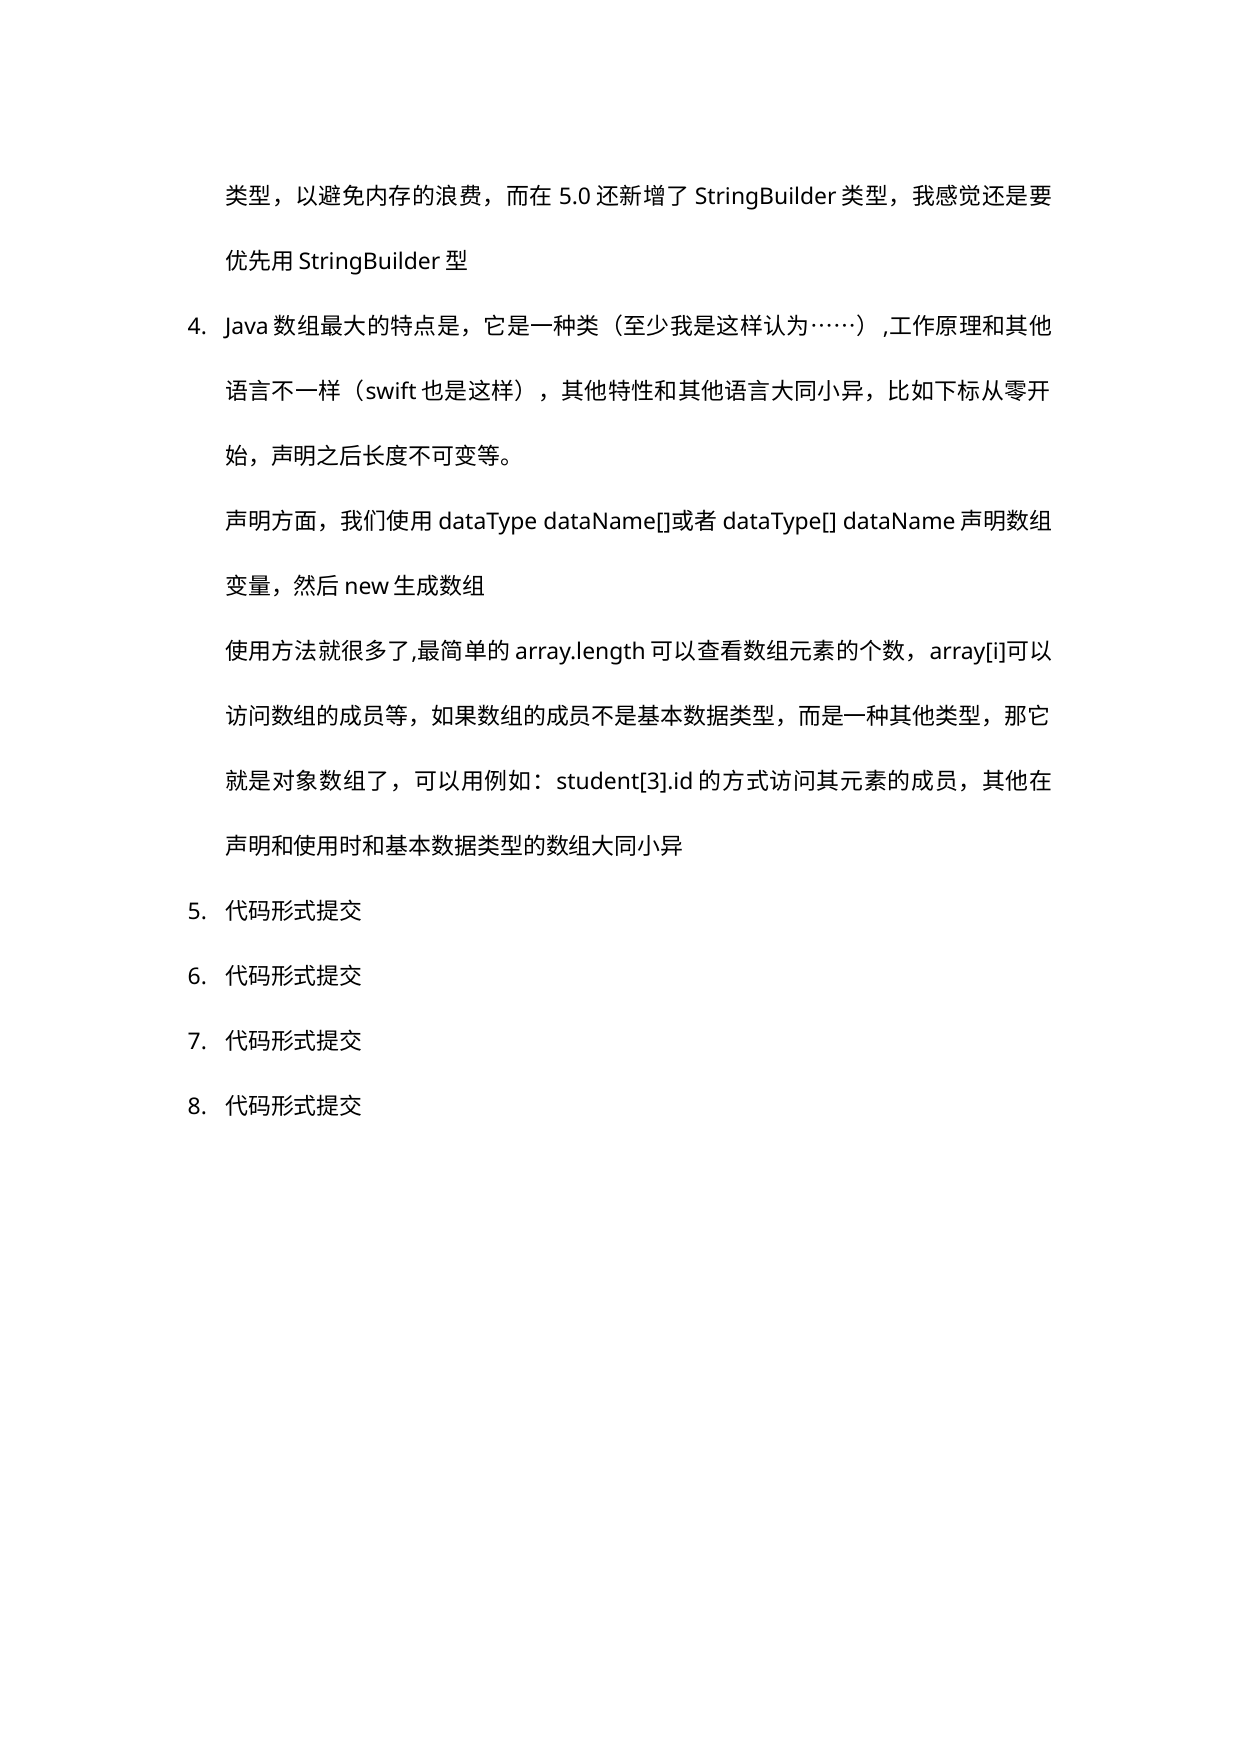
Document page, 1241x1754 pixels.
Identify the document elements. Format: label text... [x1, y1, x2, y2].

list 由于String的这种特性，在定义经常更改的字符串时，我们应使用StringBuffer类型，以避免内存的浪费，而在5.0还新增了StringBuilder类型，我感觉还是要优先用StringBuilder型 [225, 162, 1053, 292]
list 代码形式提交 [187, 1007, 1053, 1072]
list 代码形式提交 [187, 877, 1053, 942]
list Java数组最大的特点是，它是一种类（至少我是这样认为……）,工作原理和其他语言不一样（swift也是这样），其他特性和其他语言大同小异，比如下标从零开始，声明之后长度不可变等。 [187, 292, 1053, 487]
list 使用方法就很多了,最简单的array.length可以查看数组元素的个数，array[i]可以访问数组的成员等，如果数组的成员不是基本数据类型，而是一种其他类型，那它就是对象数组了，可以用例如：student[3].id的方式访问其元素的成员，其他在声明和使用时和基本数据类型的数组大同小异 [225, 617, 1053, 877]
list 代码形式提交 [187, 942, 1053, 1007]
list 声明方面，我们使用dataType dataName[]或者dataType[] dataName声明数组变量，然后new生成数组 [225, 487, 1053, 617]
list 代码形式提交 [187, 1072, 1053, 1137]
